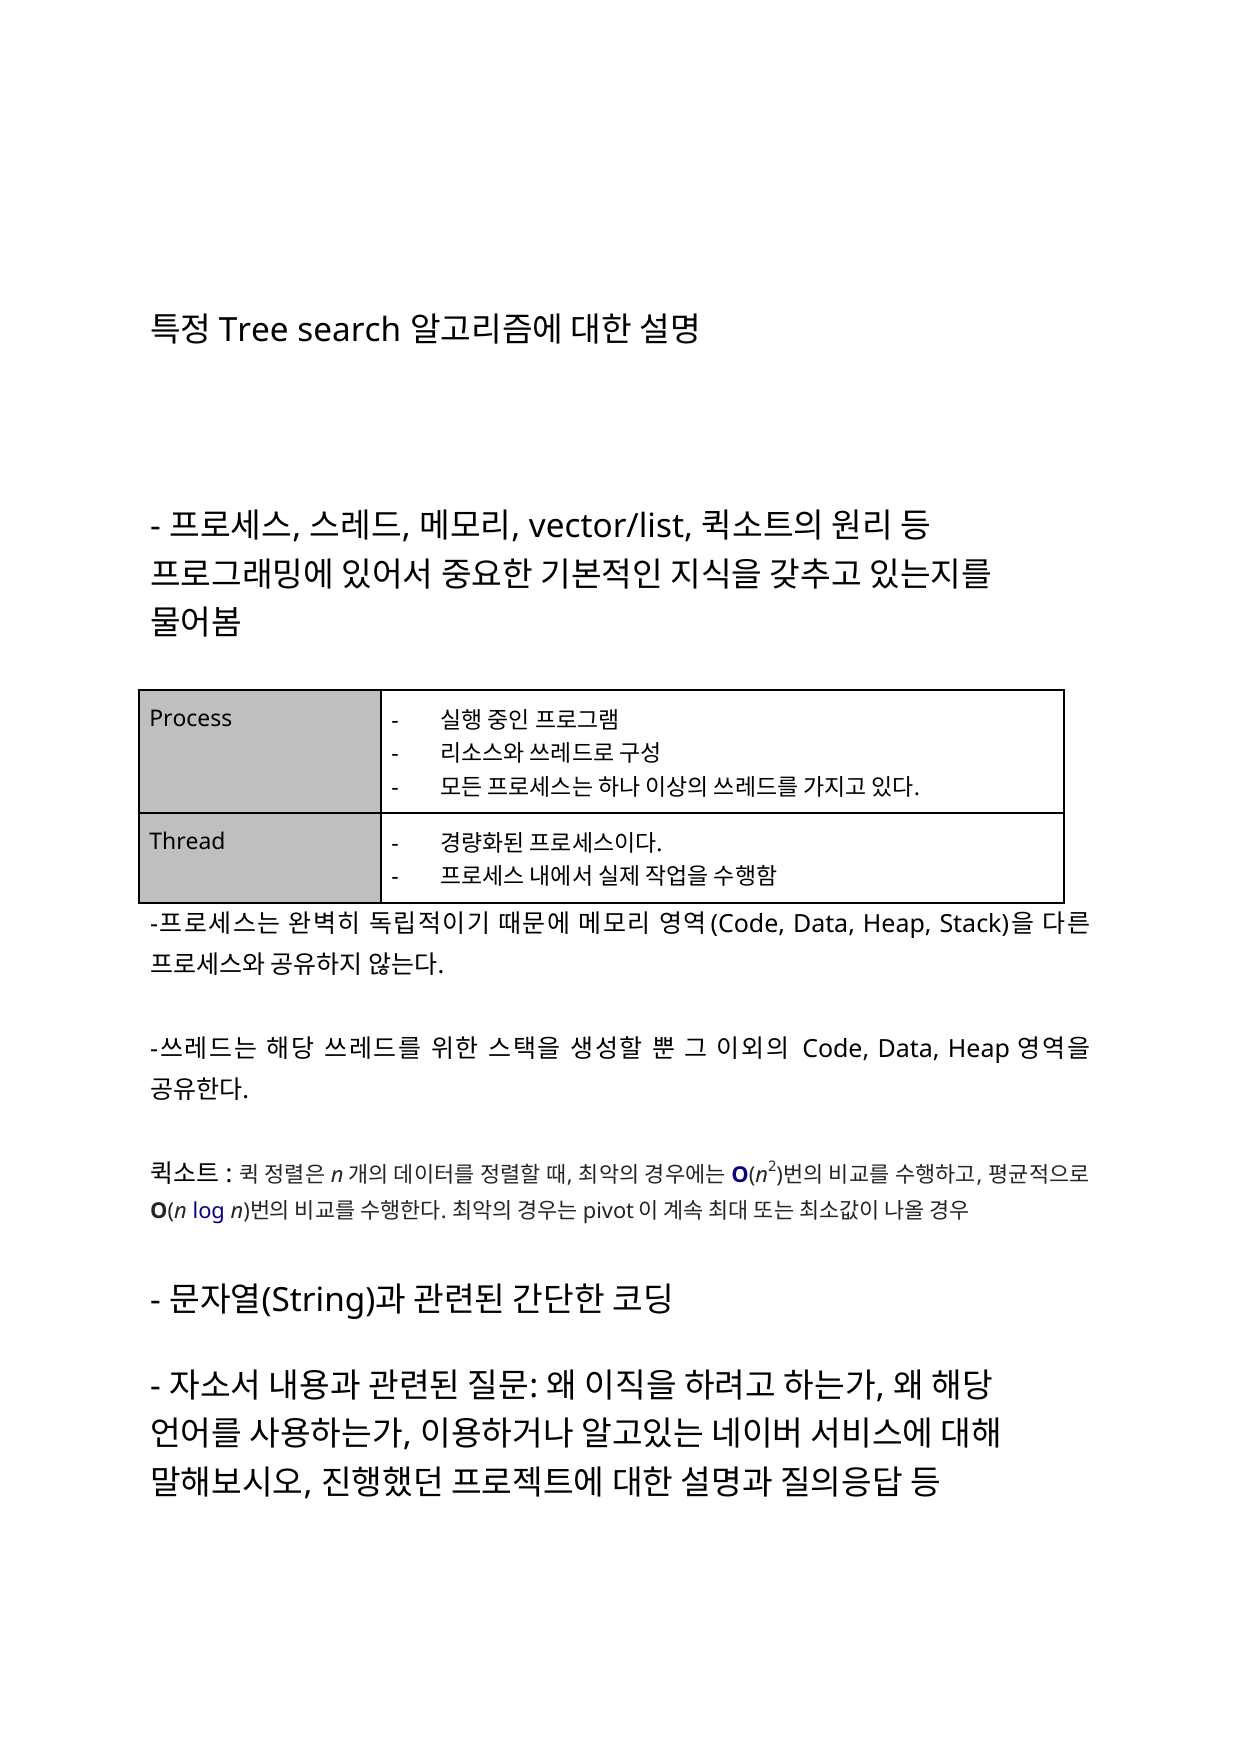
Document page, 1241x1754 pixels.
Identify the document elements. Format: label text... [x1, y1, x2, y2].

table_cell - 경량화된 프로세스이다. - 프로세스 내에서 실제 작업을 수행함 [382, 814, 1063, 902]
subtitle - 자소서 내용과 관련된 질문: 왜 이직을 하려고 하는가, 왜 해당 언어를 사용하는가, 이용하거나 알고있는 네이버 서비스에 대해 말해보시오, 진행했던 프로젝트에 대한 설명과 질의응답 등 [150, 1359, 1090, 1504]
subtitle - 문자열(String)과 관련된 간단한 코딩 [150, 1273, 1090, 1321]
table_header - 실행 중인 프로그램 - 리소스와 쓰레드로 구성 - 모든 프로세스는 하나 이상의 쓰레드를 가지고 있다. [382, 691, 1063, 812]
text -쓰레드는 해당 쓰레드를 위한 스택을 생성할 뿐 그 이외의 Code, Data, Heap영역을 공유한다. [150, 1065, 1090, 1105]
text -프로세스는 완벽히 독립적이기 때문에 메모리 영역(Code, Data, Heap, Stack)을 다른 프로세스와 공유하지 않는다. [150, 904, 1090, 981]
table_header Process [140, 691, 380, 812]
text 퀵소트 : 퀵 정렬은 n개의 데이터를 정렬할 때, 최악의 경우에는 O(n2)번의 비교를 수행하고, 평균적으로 O(n log n)번의 비교를 수행한다. 최악의 경우는 pivot이 계속 최대 또는 최소값이 나올 경우 [150, 1153, 1090, 1225]
subtitle 특정 Tree search 알고리즘에 대한 설명 [150, 303, 1090, 351]
table_cell Thread [140, 814, 380, 902]
subtitle - 프로세스, 스레드, 메모리, vector/list, 퀵소트의 원리 등 프로그래밍에 있어서 중요한 기본적인 지식을 갖추고 있는지를 물어봄 [150, 499, 1090, 644]
